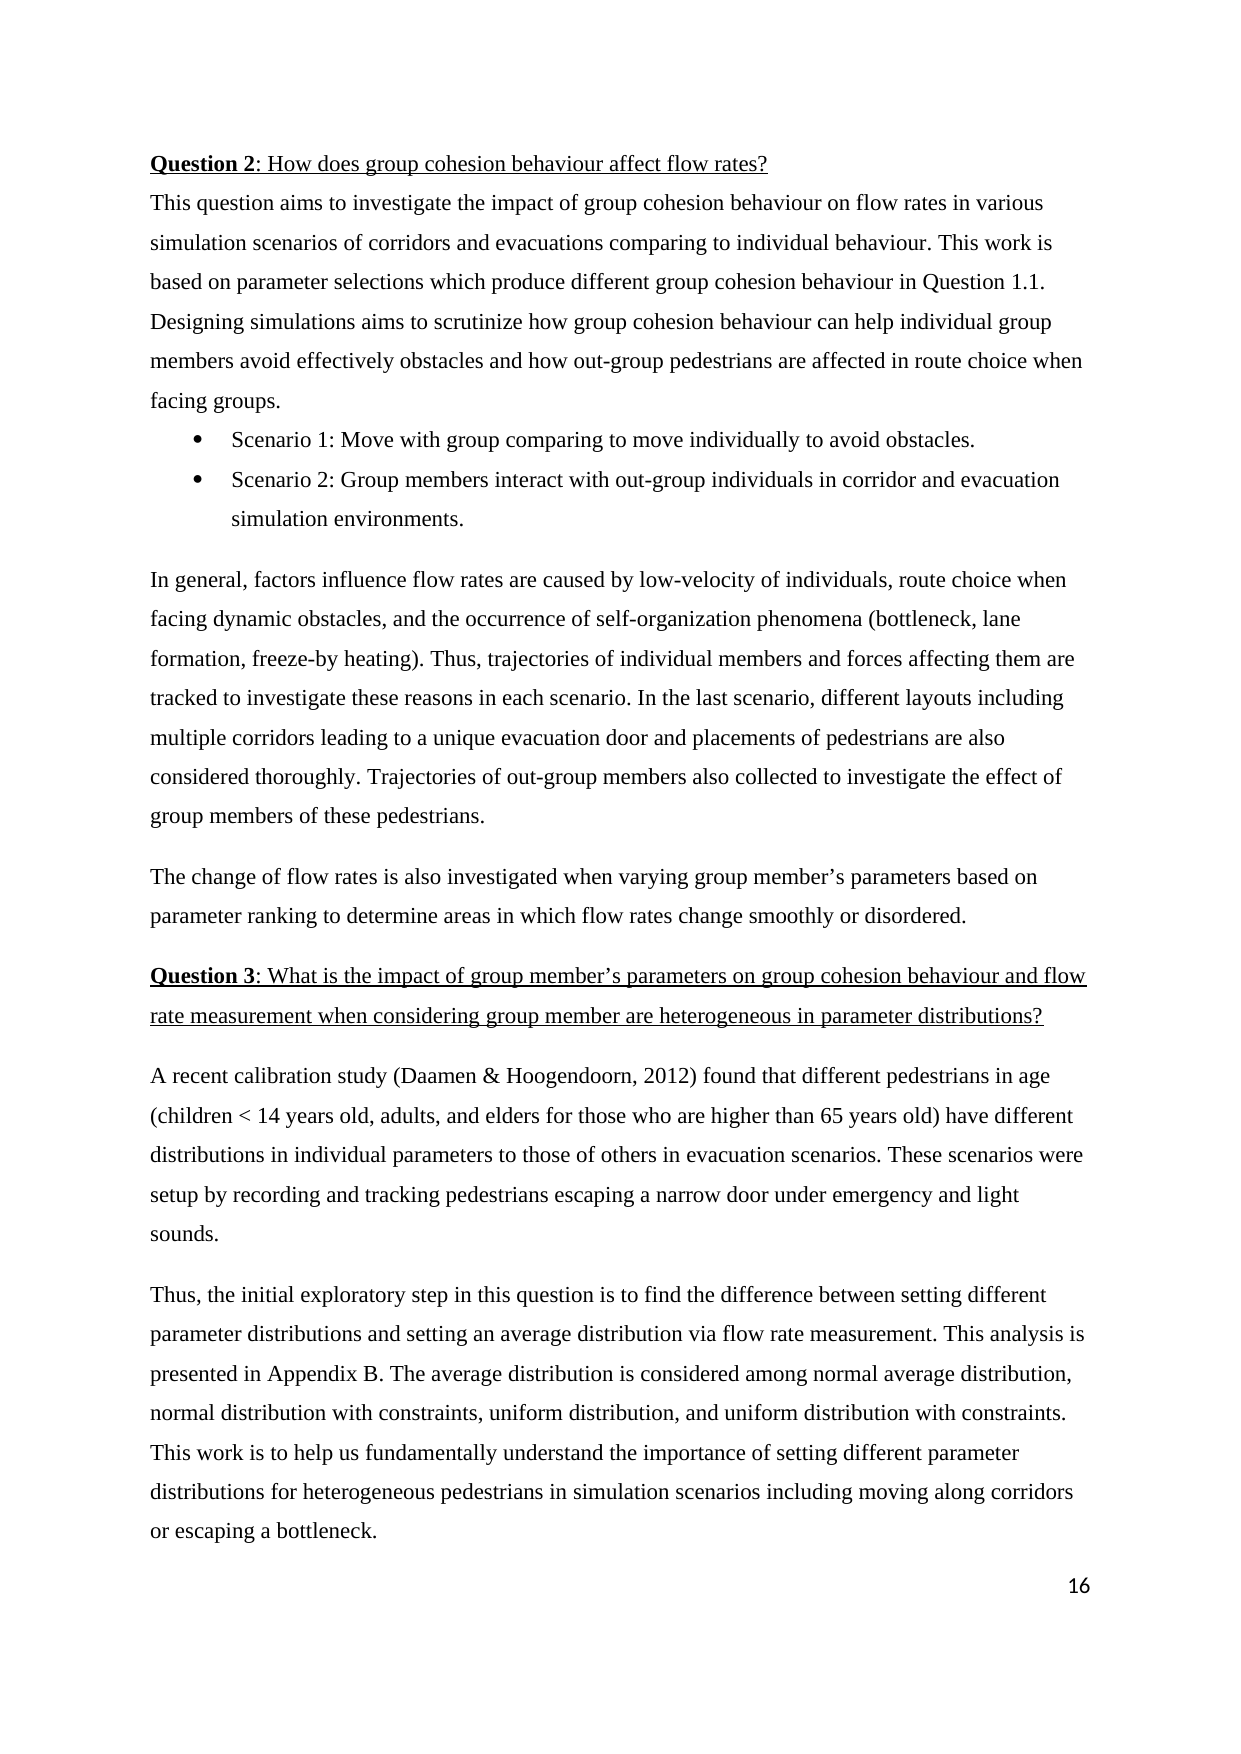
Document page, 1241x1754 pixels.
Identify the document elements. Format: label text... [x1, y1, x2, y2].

text The change of flow rates is also investigated when varying group member’s parameters based on parameter ranking to determine areas in which flow rates change smoothly or disordered. [150, 863, 1090, 929]
text In general, factors influence flow rates are caused by low-velocity of individuals, route choice when facing dynamic obstacles, and the occurrence of self-organization phenomena (bottleneck, lane formation, freeze-by heating). Thus, trajectories of individual members and forces affecting them are tracked to investigate these reasons in each scenario. In the last scenario, different layouts including multiple corridors leading to a unique evacuation door and placements of pedestrians are also considered thoroughly. Trajectories of out-group members also collected to investigate the effect of group members of these pedestrians. [150, 566, 1090, 829]
list Scenario 1: Move with group comparing to move individually to avoid obstacles. [194, 426, 1090, 453]
list This question aims to investigate the impact of group cohesion behaviour on flow rates in various simulation scenarios of corridors and evacuations comparing to individual behaviour. This work is based on parameter selections which produce different group cohesion behaviour in Question 1.1. Designing simulations aims to scrutinize how group cohesion behaviour can help individual group members avoid effectively obstacles and how out-group pedestrians are affected in route choice when facing groups. [150, 189, 1090, 413]
text A recent calibration study (Daamen & Hoogendoorn, 2012) found that different pedestrians in age (children < 14 years old, adults, and elders for those who are higher than 65 years old) have different distributions in individual parameters to those of others in evacuation scenarios. These scenarios were setup by recording and tracking pedestrians escaping a narrow door under emergency and light sounds. [150, 1062, 1090, 1247]
text Thus, the initial exploratory step in this question is to find the difference between setting different parameter distributions and setting an average distribution via flow rate measurement. This analysis is presented in Appendix B. The average distribution is considered among normal average distribution, normal distribution with constraints, uniform distribution, and uniform distribution with constraints. This work is to help us fundamentally understand the importance of setting different parameter distributions for heterogeneous pedestrians in simulation scenarios including moving along corridors or escaping a bottleneck. [150, 1281, 1090, 1544]
text Question 3: What is the impact of group member’s parameters on group cohesion behaviour and flow rate measurement when considering group member are heterogeneous in parameter distributions? [150, 963, 1090, 1028]
list Scenario 2: Group members interact with out-group individuals in corridor and evacuation simulation environments. [194, 466, 1090, 532]
list Question 2: How does group cohesion behaviour affect flow rates? [150, 150, 1090, 176]
